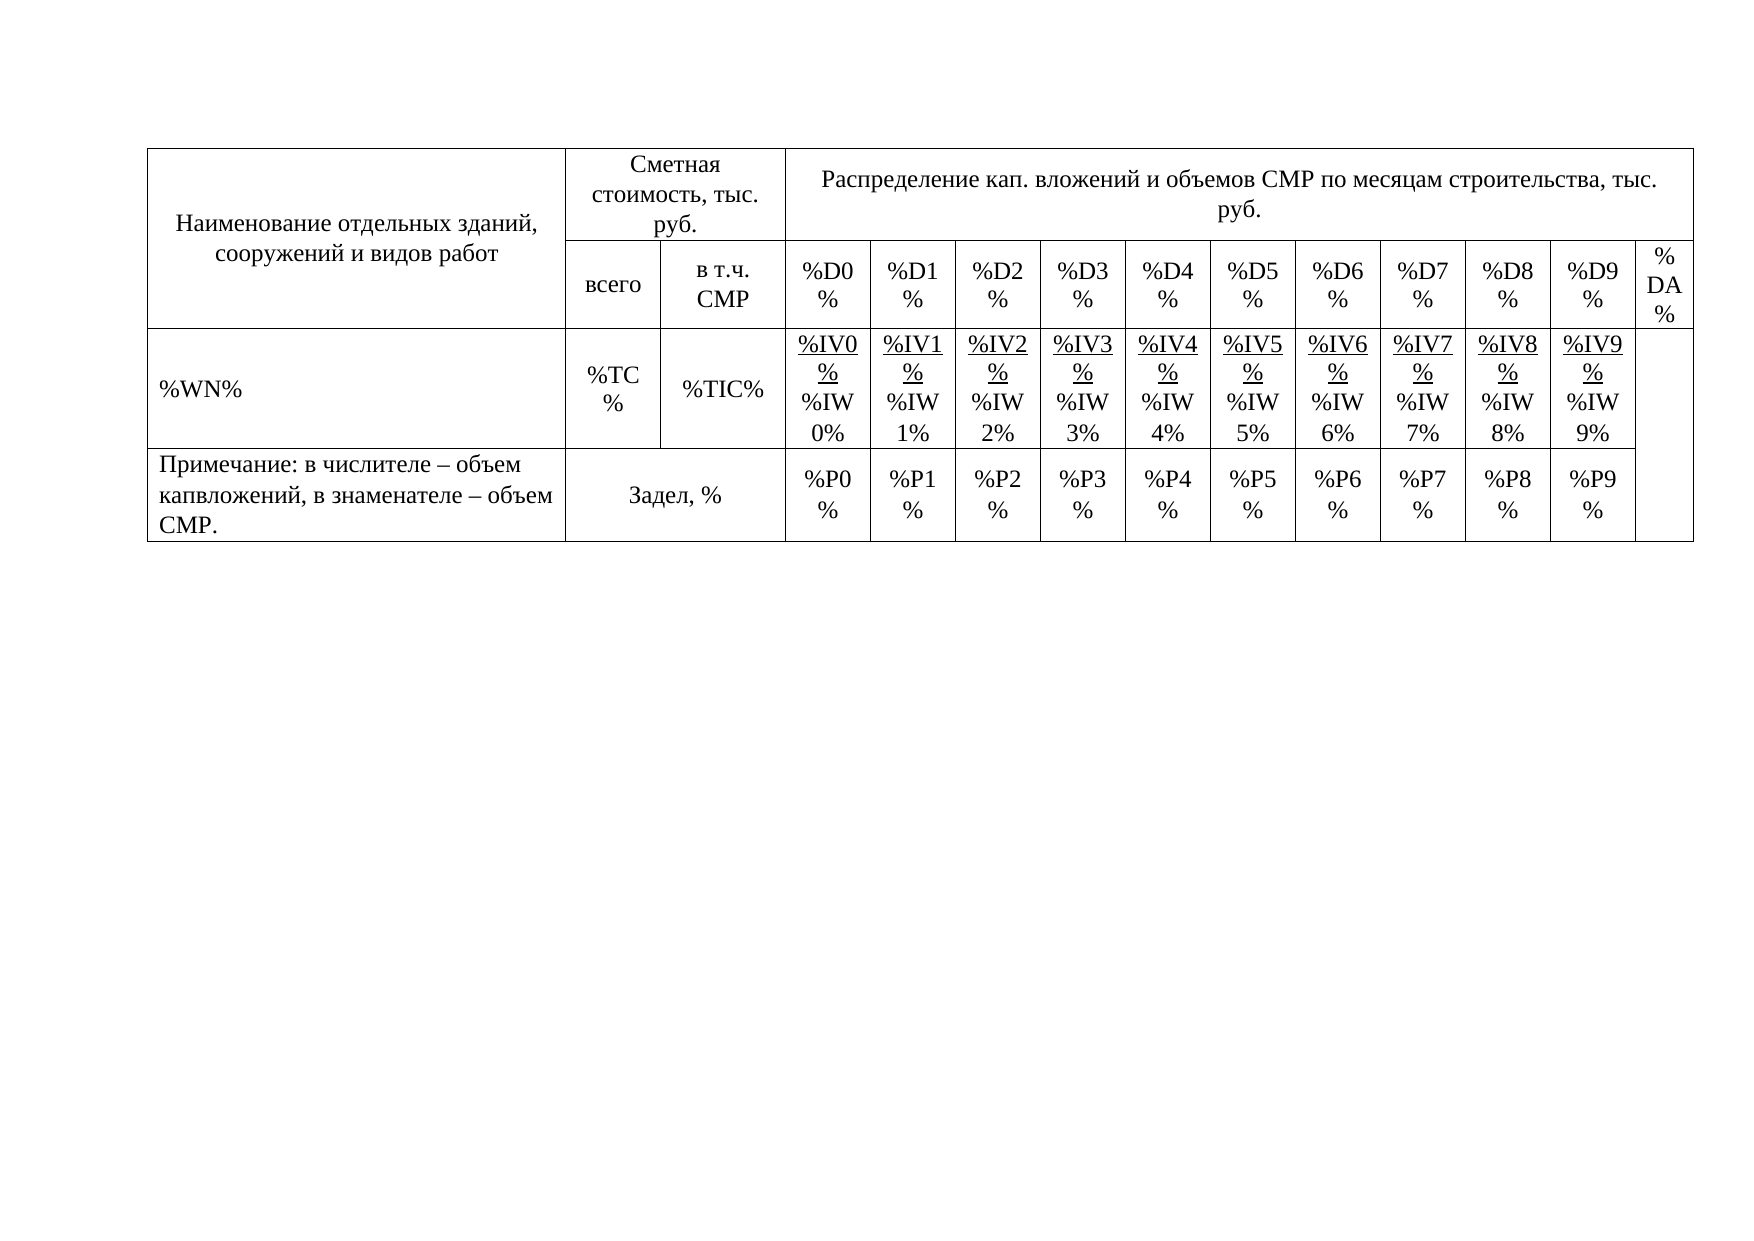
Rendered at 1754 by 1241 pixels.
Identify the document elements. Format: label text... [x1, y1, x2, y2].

table_header Распределение кап. вложений и объемов СМР по месяцам строительства, тыс. руб. [786, 149, 1693, 240]
table_cell %WN% [148, 329, 565, 448]
table_cell %D4% [1126, 241, 1210, 328]
table_cell %TC% [566, 329, 660, 448]
table_cell %D6% [1296, 241, 1380, 328]
table_cell %P9% [1551, 449, 1635, 541]
table_cell %IW4% [1126, 386, 1210, 448]
table_cell %IW2% [956, 386, 1040, 448]
table_cell %P6% [1296, 449, 1380, 541]
table_cell %IV0% [786, 329, 870, 386]
table_header Наименование отдельных зданий, сооружений и видов работ [148, 149, 565, 328]
table_cell %P2% [956, 449, 1040, 541]
table_cell [1636, 386, 1693, 448]
table_cell %P5% [1211, 449, 1295, 541]
table_cell %D9% [1551, 241, 1635, 328]
table_cell в т.ч. СМР [661, 241, 785, 328]
table_cell %IV8% [1466, 329, 1550, 386]
table_cell %D8% [1466, 241, 1550, 328]
table_cell %IW5% [1211, 386, 1295, 448]
table_cell %IV5% [1211, 329, 1295, 386]
table_cell всего [566, 241, 660, 328]
table_cell [1636, 329, 1693, 386]
table_cell [1636, 448, 1693, 541]
table_cell %IV3% [1041, 329, 1125, 386]
table_cell %D3% [1041, 241, 1125, 328]
table_header Сметная стоимость, тыс. руб. [566, 149, 785, 240]
table_cell %IV1% [871, 329, 955, 386]
table_cell %IW7% [1381, 386, 1465, 448]
table_cell %IV6% [1296, 329, 1380, 386]
table_cell %IW6% [1296, 386, 1380, 448]
table_cell %IV4% [1126, 329, 1210, 386]
table_cell %P4% [1126, 449, 1210, 541]
table_cell %D2% [956, 241, 1040, 328]
table_cell %IW1% [871, 386, 955, 448]
table_cell %D7% [1381, 241, 1465, 328]
table_cell %P1% [871, 449, 955, 541]
table_cell %IV9% [1551, 329, 1635, 386]
table_cell Примечание: в числителе – объем капвложений, в знаменателе – объем СМР. [148, 449, 565, 541]
table_cell %D0% [786, 241, 870, 328]
table_cell %IV7% [1381, 329, 1465, 386]
table_cell %P8% [1466, 449, 1550, 541]
table_cell %DA% [1636, 241, 1693, 328]
table_cell %IW0% [786, 386, 870, 448]
table_cell %TIC% [661, 329, 785, 448]
table_cell %IW9% [1551, 386, 1635, 448]
table_cell Задел, % [566, 449, 785, 541]
table_cell %P0% [786, 449, 870, 541]
table_cell %IV2% [956, 329, 1040, 386]
table_cell %IW8% [1466, 386, 1550, 448]
table_cell %D5% [1211, 241, 1295, 328]
table_cell %IW3% [1041, 386, 1125, 448]
table_cell %P3% [1041, 449, 1125, 541]
table_cell %D1% [871, 241, 955, 328]
table_cell %P7% [1381, 449, 1465, 541]
